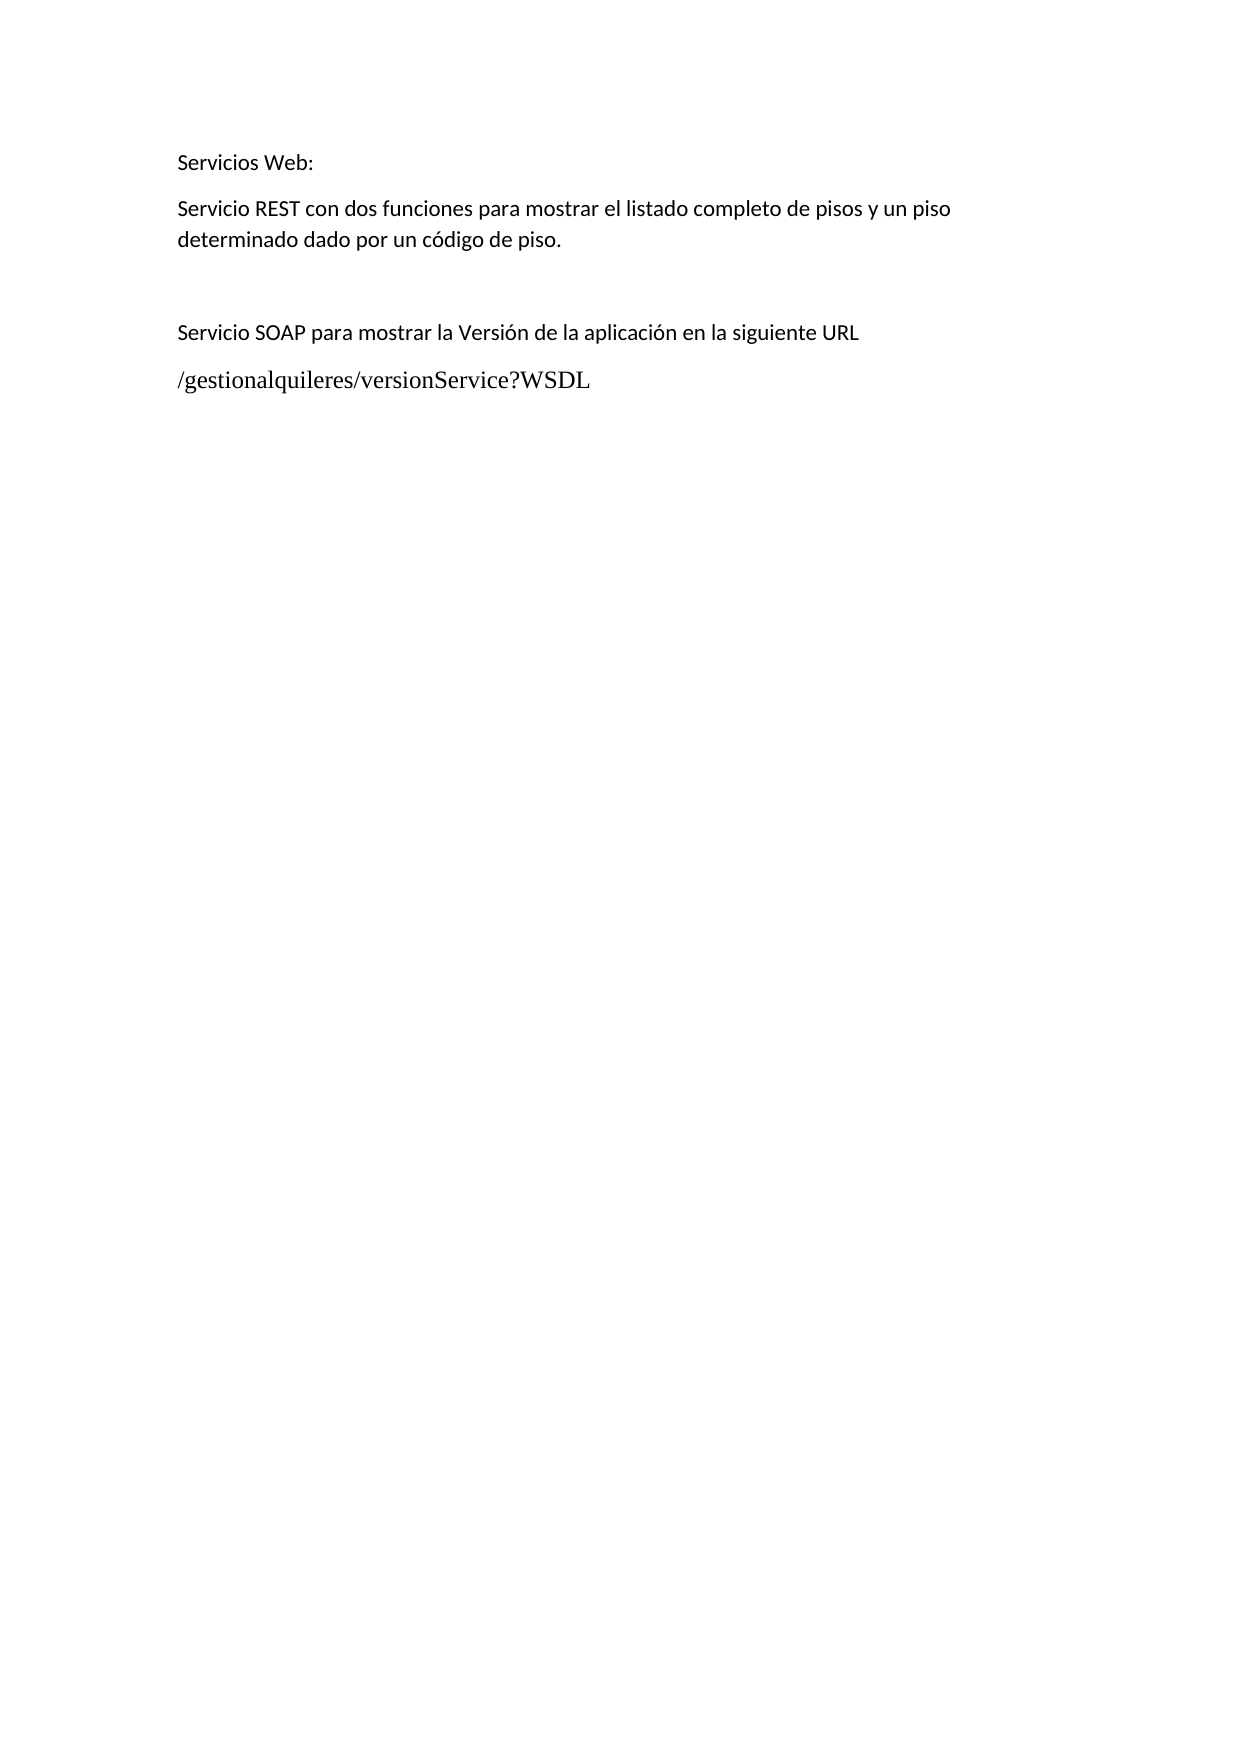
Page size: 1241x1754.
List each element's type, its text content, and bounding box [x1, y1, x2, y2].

text /gestionalquileres/versionService?WSDL [177, 365, 1063, 394]
text Servicio REST con dos funciones para mostrar el listado completo de pisos y un piso determinado dado por un código de piso. [177, 194, 1063, 253]
text Servicio SOAP para mostrar la Versión de la aplicación en la siguiente URL [177, 318, 1063, 346]
text Servicios Web: [177, 148, 1063, 176]
